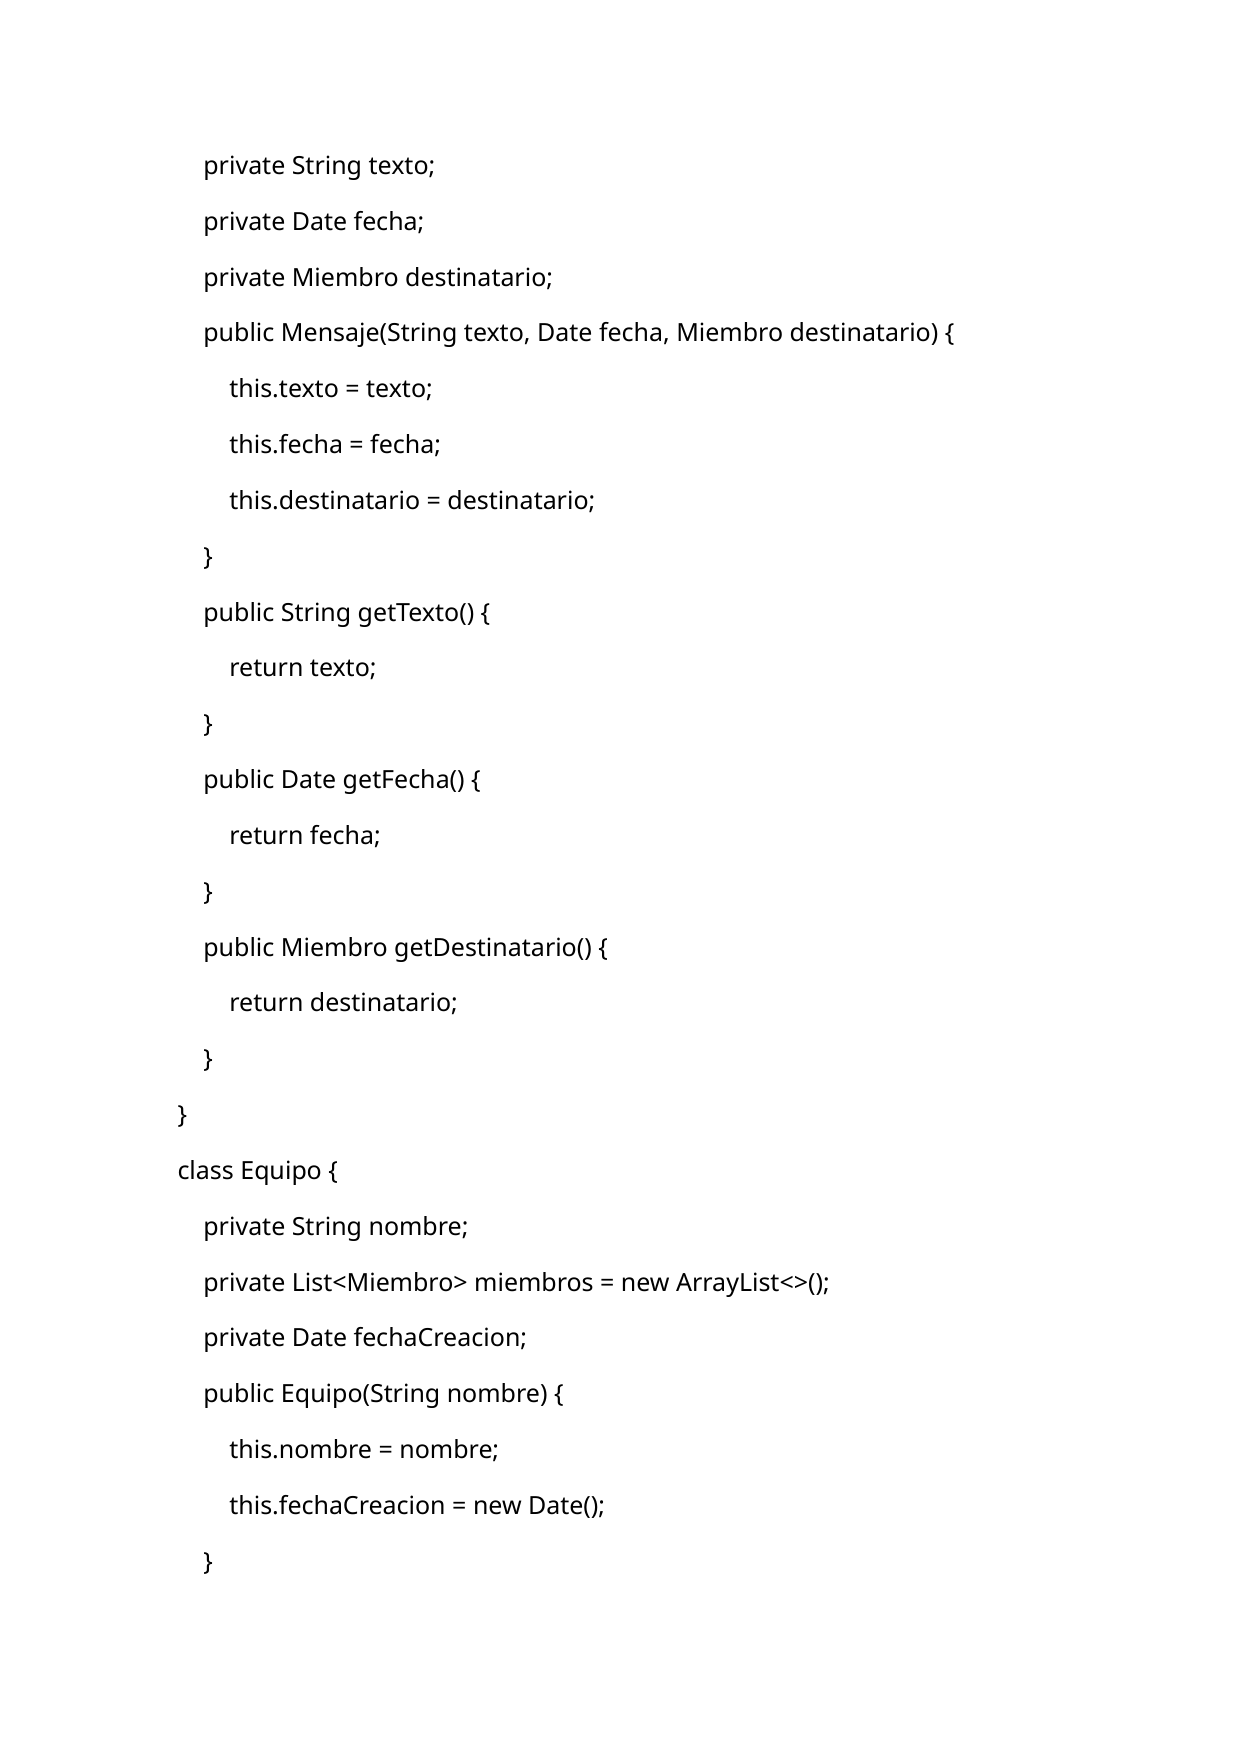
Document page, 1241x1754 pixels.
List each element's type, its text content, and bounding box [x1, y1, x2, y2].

text public String getTexto() { [177, 594, 1063, 628]
text private List<Miembro> miembros = new ArrayList<>(); [177, 1264, 1063, 1298]
text this.nombre = nombre; [177, 1432, 1063, 1466]
text return destinatario; [177, 985, 1063, 1019]
text this.fecha = fecha; [177, 427, 1063, 461]
text class Equipo { [177, 1153, 1063, 1187]
text } [177, 706, 1063, 740]
text this.texto = texto; [177, 371, 1063, 405]
text } [177, 538, 1063, 572]
text this.destinatario = destinatario; [177, 483, 1063, 517]
text private Date fecha; [177, 203, 1063, 237]
text } [177, 1543, 1063, 1577]
text } [177, 1097, 1063, 1131]
text public Equipo(String nombre) { [177, 1376, 1063, 1410]
text public Date getFecha() { [177, 762, 1063, 796]
text private Miembro destinatario; [177, 259, 1063, 293]
text public Mensaje(String texto, Date fecha, Miembro destinatario) { [177, 315, 1063, 349]
text this.fechaCreacion = new Date(); [177, 1488, 1063, 1522]
text public Miembro getDestinatario() { [177, 929, 1063, 963]
text private String nombre; [177, 1208, 1063, 1242]
text } [177, 873, 1063, 907]
text private Date fechaCreacion; [177, 1320, 1063, 1354]
text private String texto; [177, 148, 1063, 182]
text return texto; [177, 650, 1063, 684]
text } [177, 1041, 1063, 1075]
text return fecha; [177, 818, 1063, 852]
